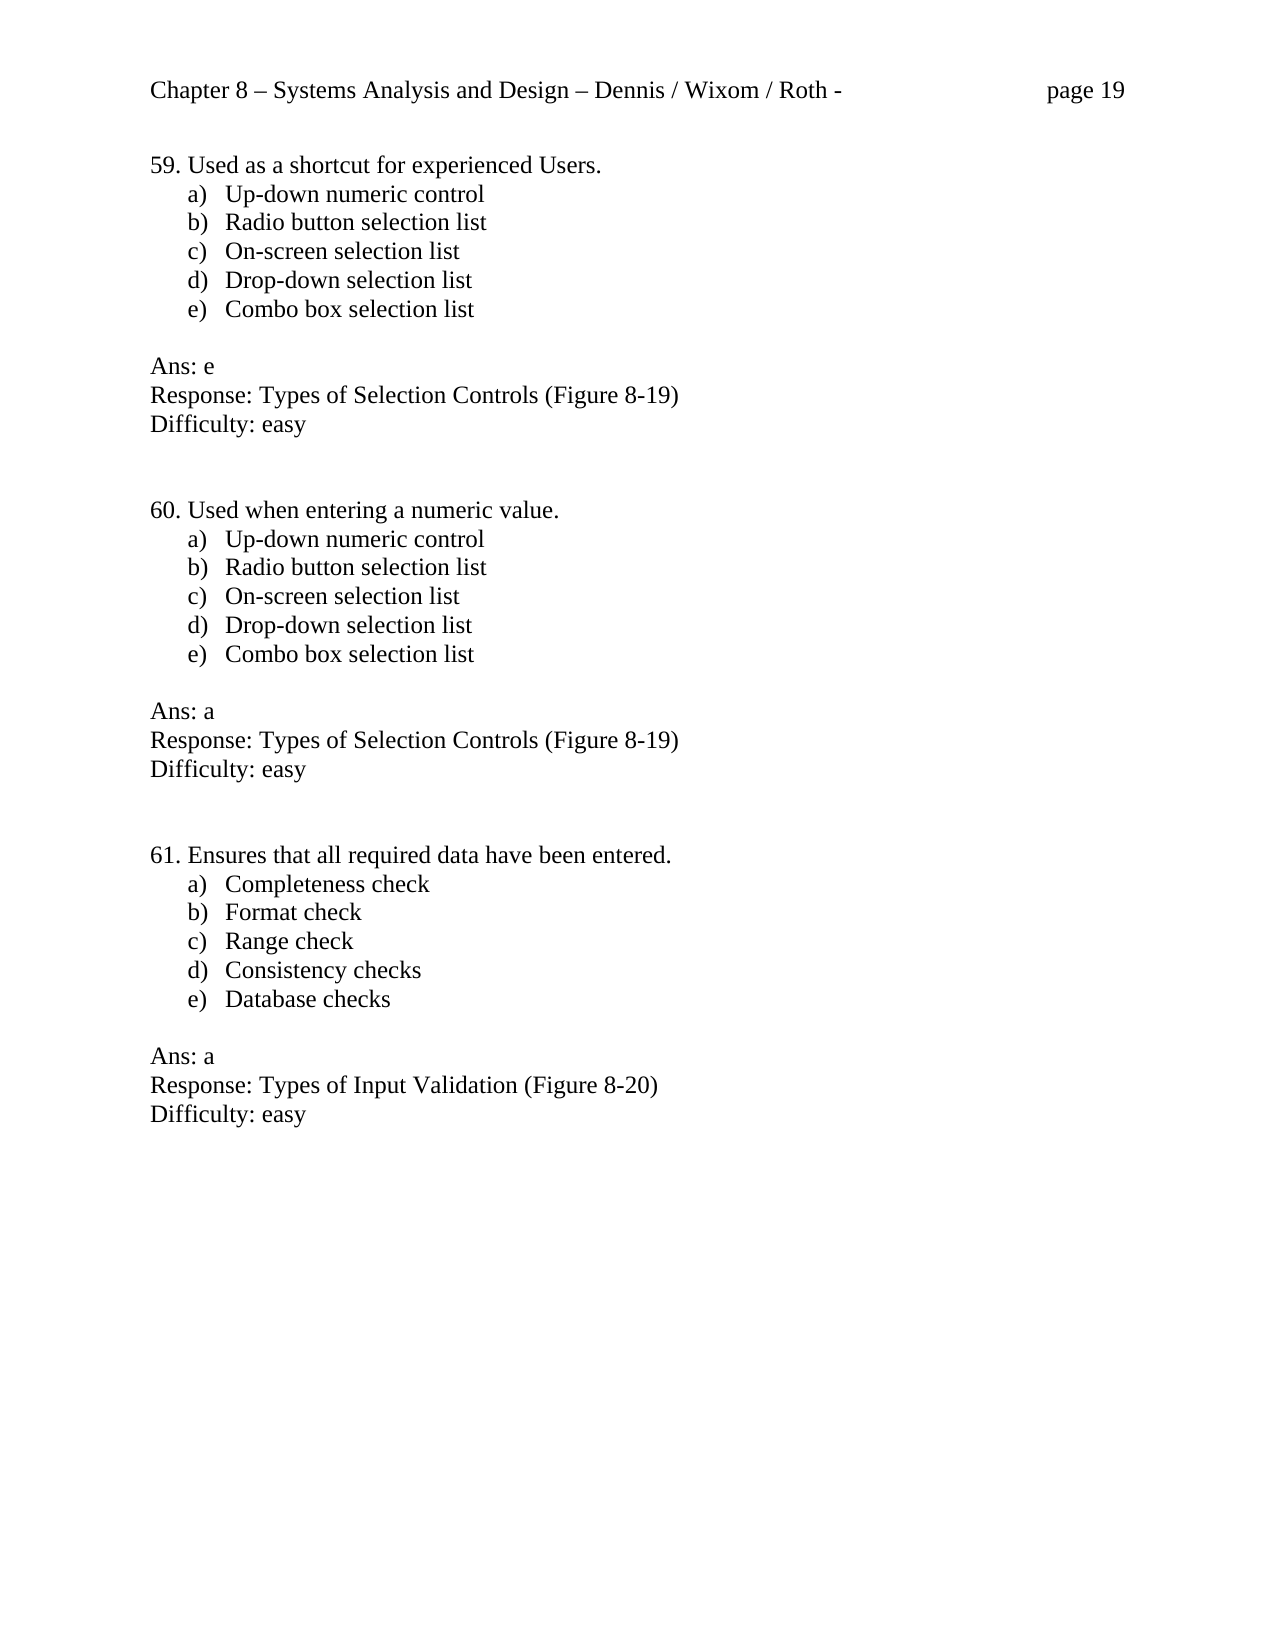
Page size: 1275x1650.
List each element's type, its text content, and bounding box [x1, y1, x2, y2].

list On-screen selection list [187, 581, 1125, 610]
text Ans: a [150, 696, 1125, 725]
list Drop-down selection list [187, 265, 1125, 294]
list Used as a shortcut for experienced Users. [150, 150, 1125, 179]
list Used when entering a numeric value. [150, 495, 1125, 524]
list Completeness check [187, 869, 1125, 897]
list Drop-down selection list [187, 610, 1125, 639]
list Radio button selection list [187, 207, 1125, 236]
list Database checks [187, 984, 1125, 1012]
list On-screen selection list [187, 236, 1125, 265]
text Difficulty: easy [150, 1099, 1125, 1127]
list Ensures that all required data have been entered. [150, 840, 1125, 869]
text Ans: e [150, 351, 1125, 380]
list Combo box selection list [187, 294, 1125, 322]
text Response: Types of Input Validation (Figure 8-20) [150, 1070, 1125, 1099]
list Range check [187, 926, 1125, 955]
text Response: Types of Selection Controls (Figure 8-19) [150, 380, 1125, 409]
text Response: Types of Selection Controls (Figure 8-19) [150, 725, 1125, 754]
list Up-down numeric control [187, 179, 1125, 207]
text Difficulty: easy [150, 754, 1125, 782]
list Combo box selection list [187, 639, 1125, 667]
list Up-down numeric control [187, 524, 1125, 552]
text Ans: a [150, 1041, 1125, 1070]
list Radio button selection list [187, 552, 1125, 581]
list Consistency checks [187, 955, 1125, 984]
list Format check [187, 897, 1125, 926]
text Difficulty: easy [150, 409, 1125, 437]
